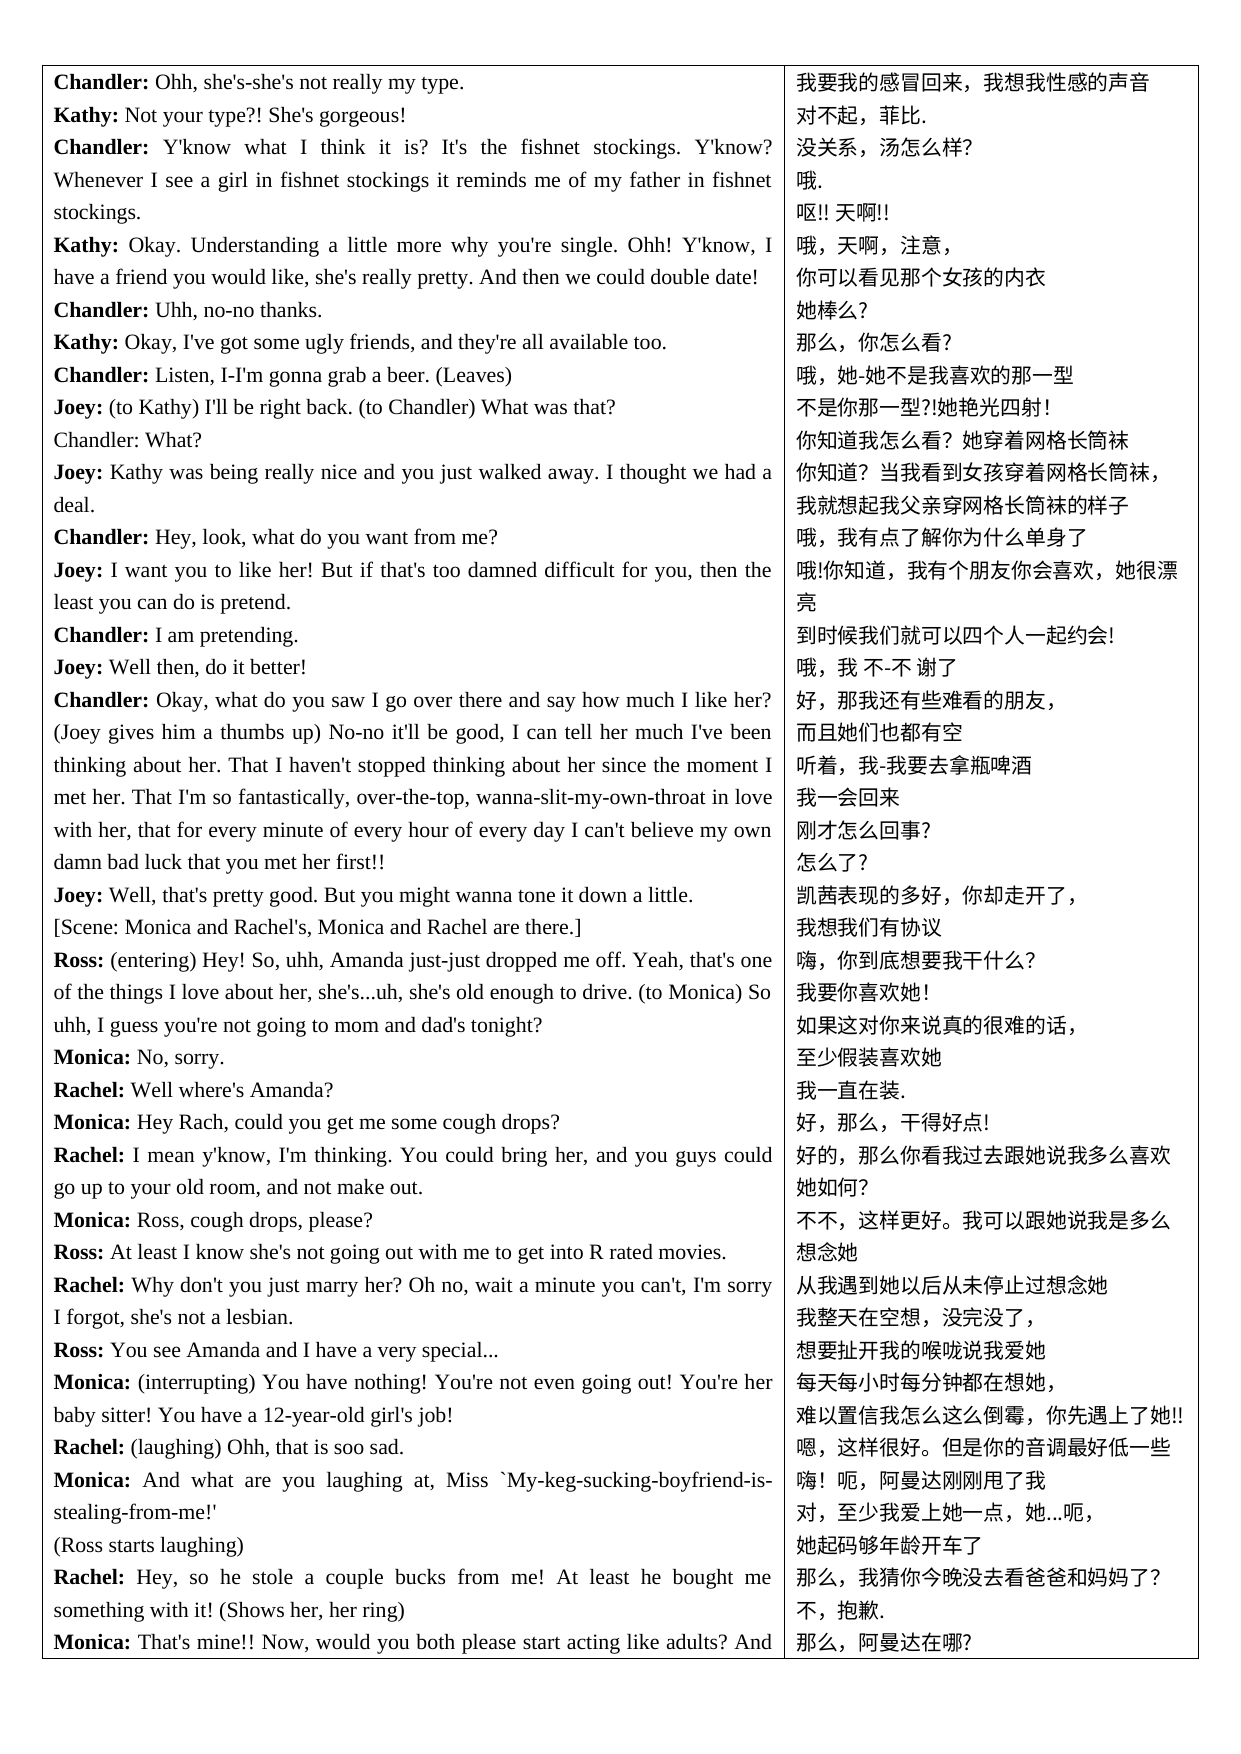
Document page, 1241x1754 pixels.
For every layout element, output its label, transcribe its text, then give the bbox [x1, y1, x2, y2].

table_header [43, 66, 784, 1658]
